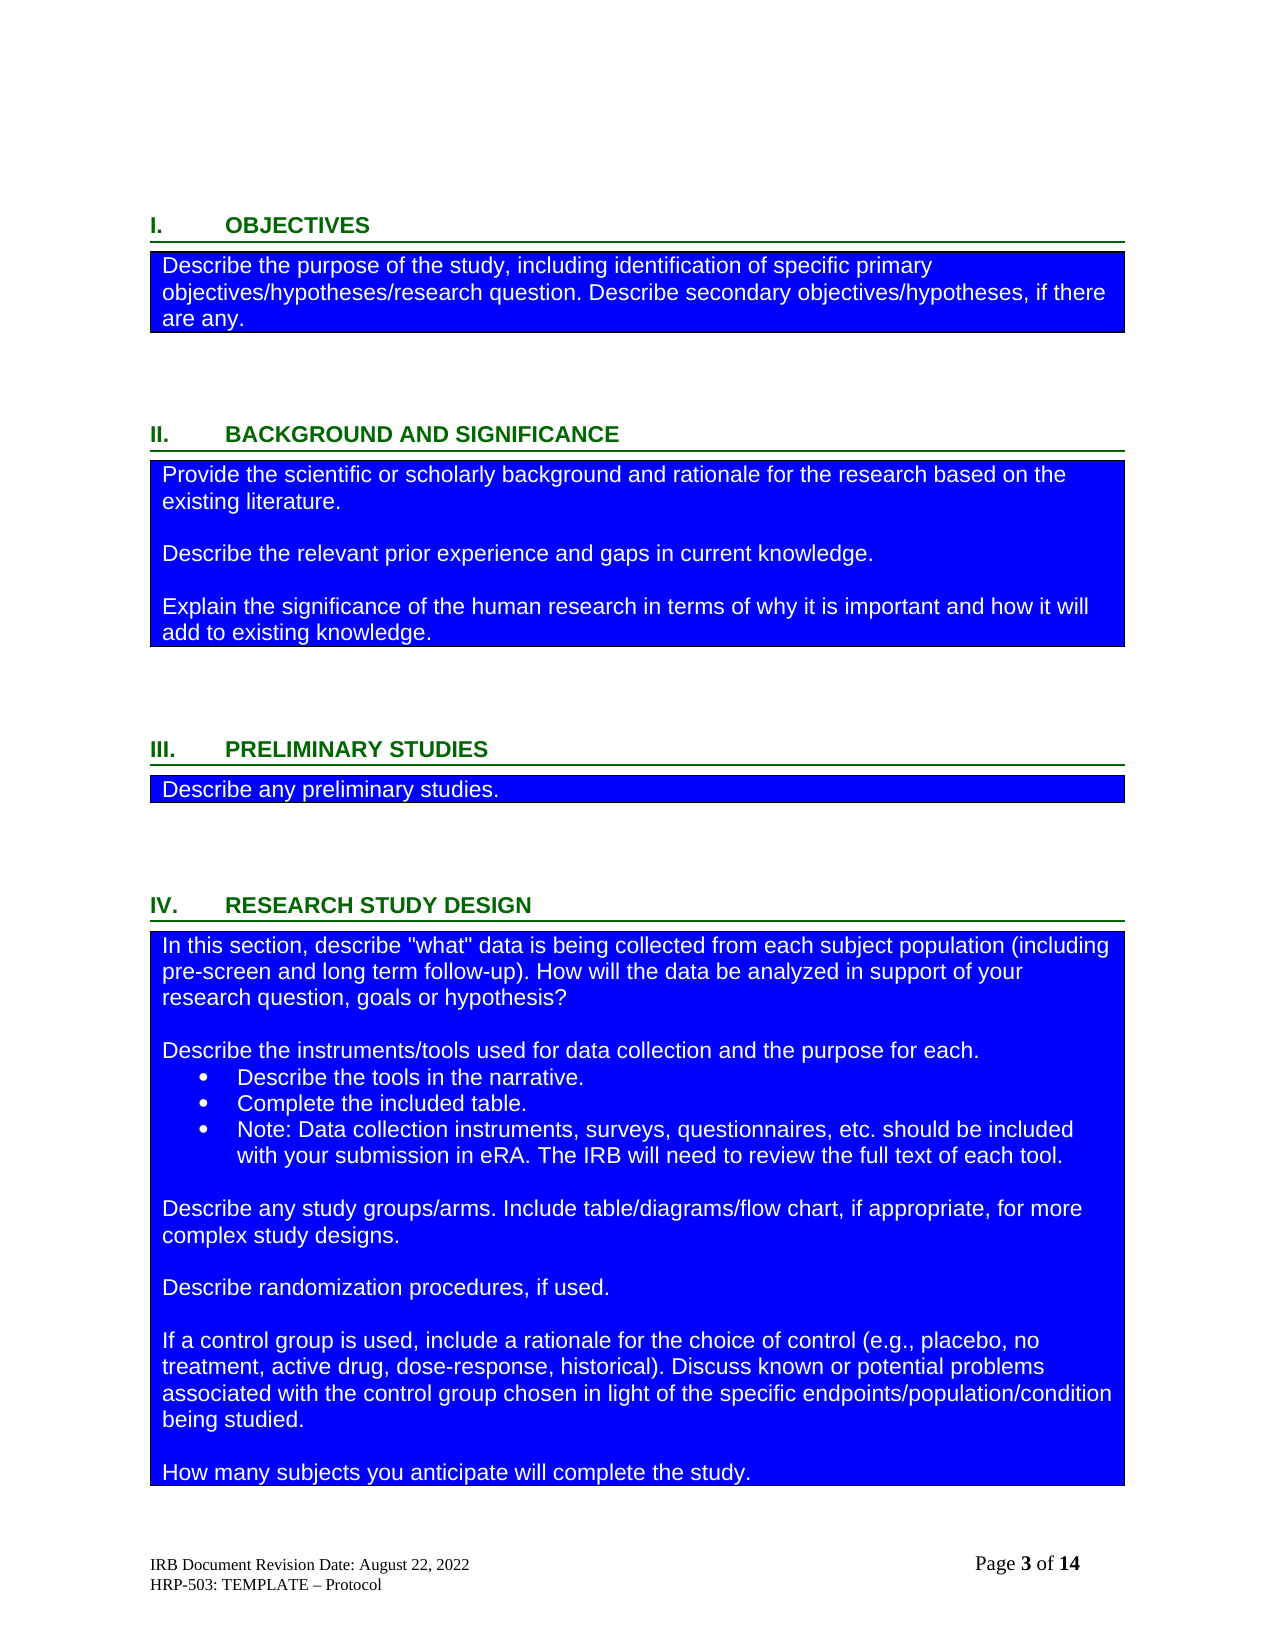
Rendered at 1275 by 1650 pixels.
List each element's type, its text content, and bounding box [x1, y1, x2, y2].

table_header Provide the scientific or scholarly background and rationale for the research based on the existing literature. Describe the relevant prior experience and gaps in current knowledge. Explain the significance of the human research in terms of why it is important and how it will add to existing knowledge. [151, 461, 1124, 646]
table_header Describe any preliminary studies. [151, 776, 1124, 802]
subtitle RESEARCH STUDY DESIGN [150, 892, 1125, 920]
subtitle PRELIMINARY STUDIES [150, 736, 1125, 764]
subtitle BACKGROUND AND SIGNIFICANCE [150, 421, 1125, 450]
table_header Describe the purpose of the study, including identification of specific primary objectives/hypotheses/research question. Describe secondary objectives/hypotheses, if there are any. [151, 253, 1124, 331]
subtitle OBJECTIVES [150, 212, 1125, 241]
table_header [151, 932, 1124, 1485]
